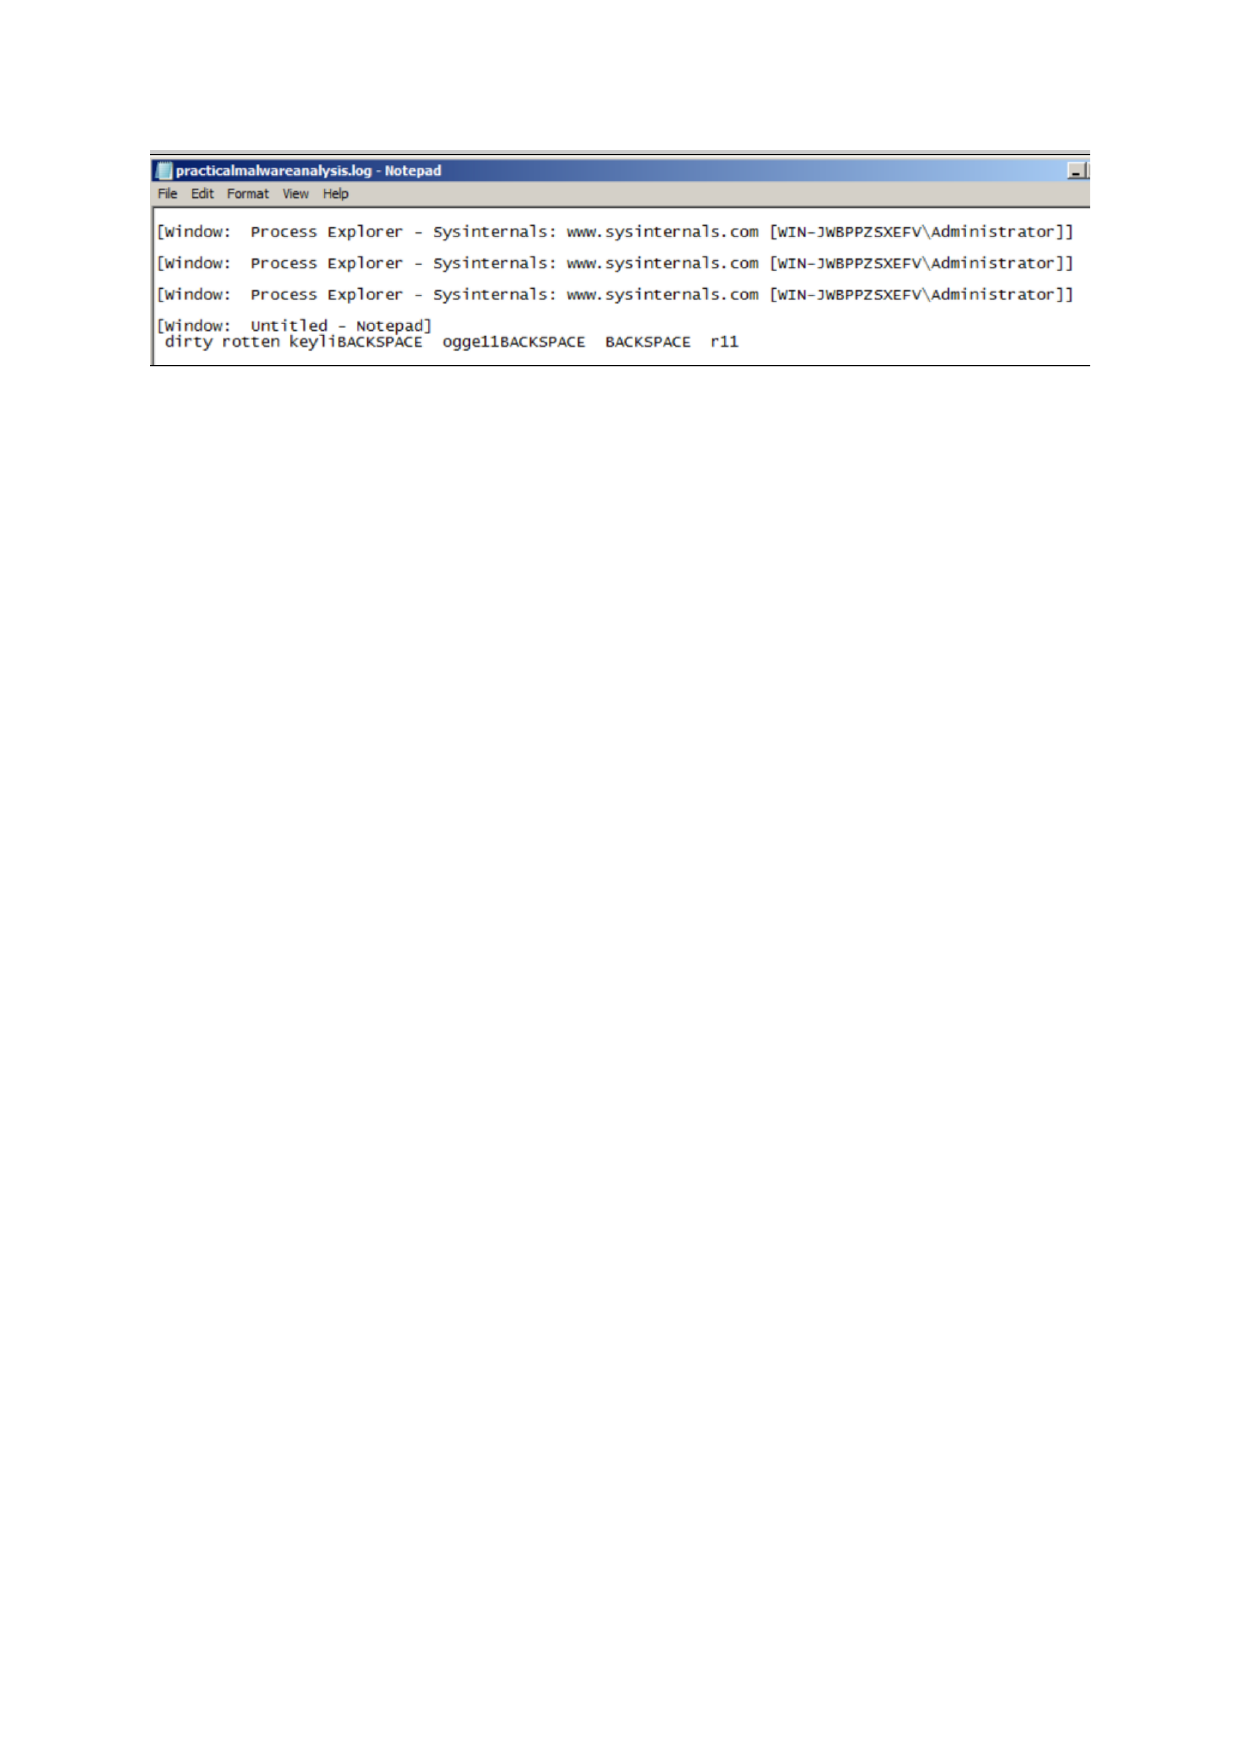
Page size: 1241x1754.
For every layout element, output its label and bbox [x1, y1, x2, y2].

picture [150, 150, 1091, 367]
